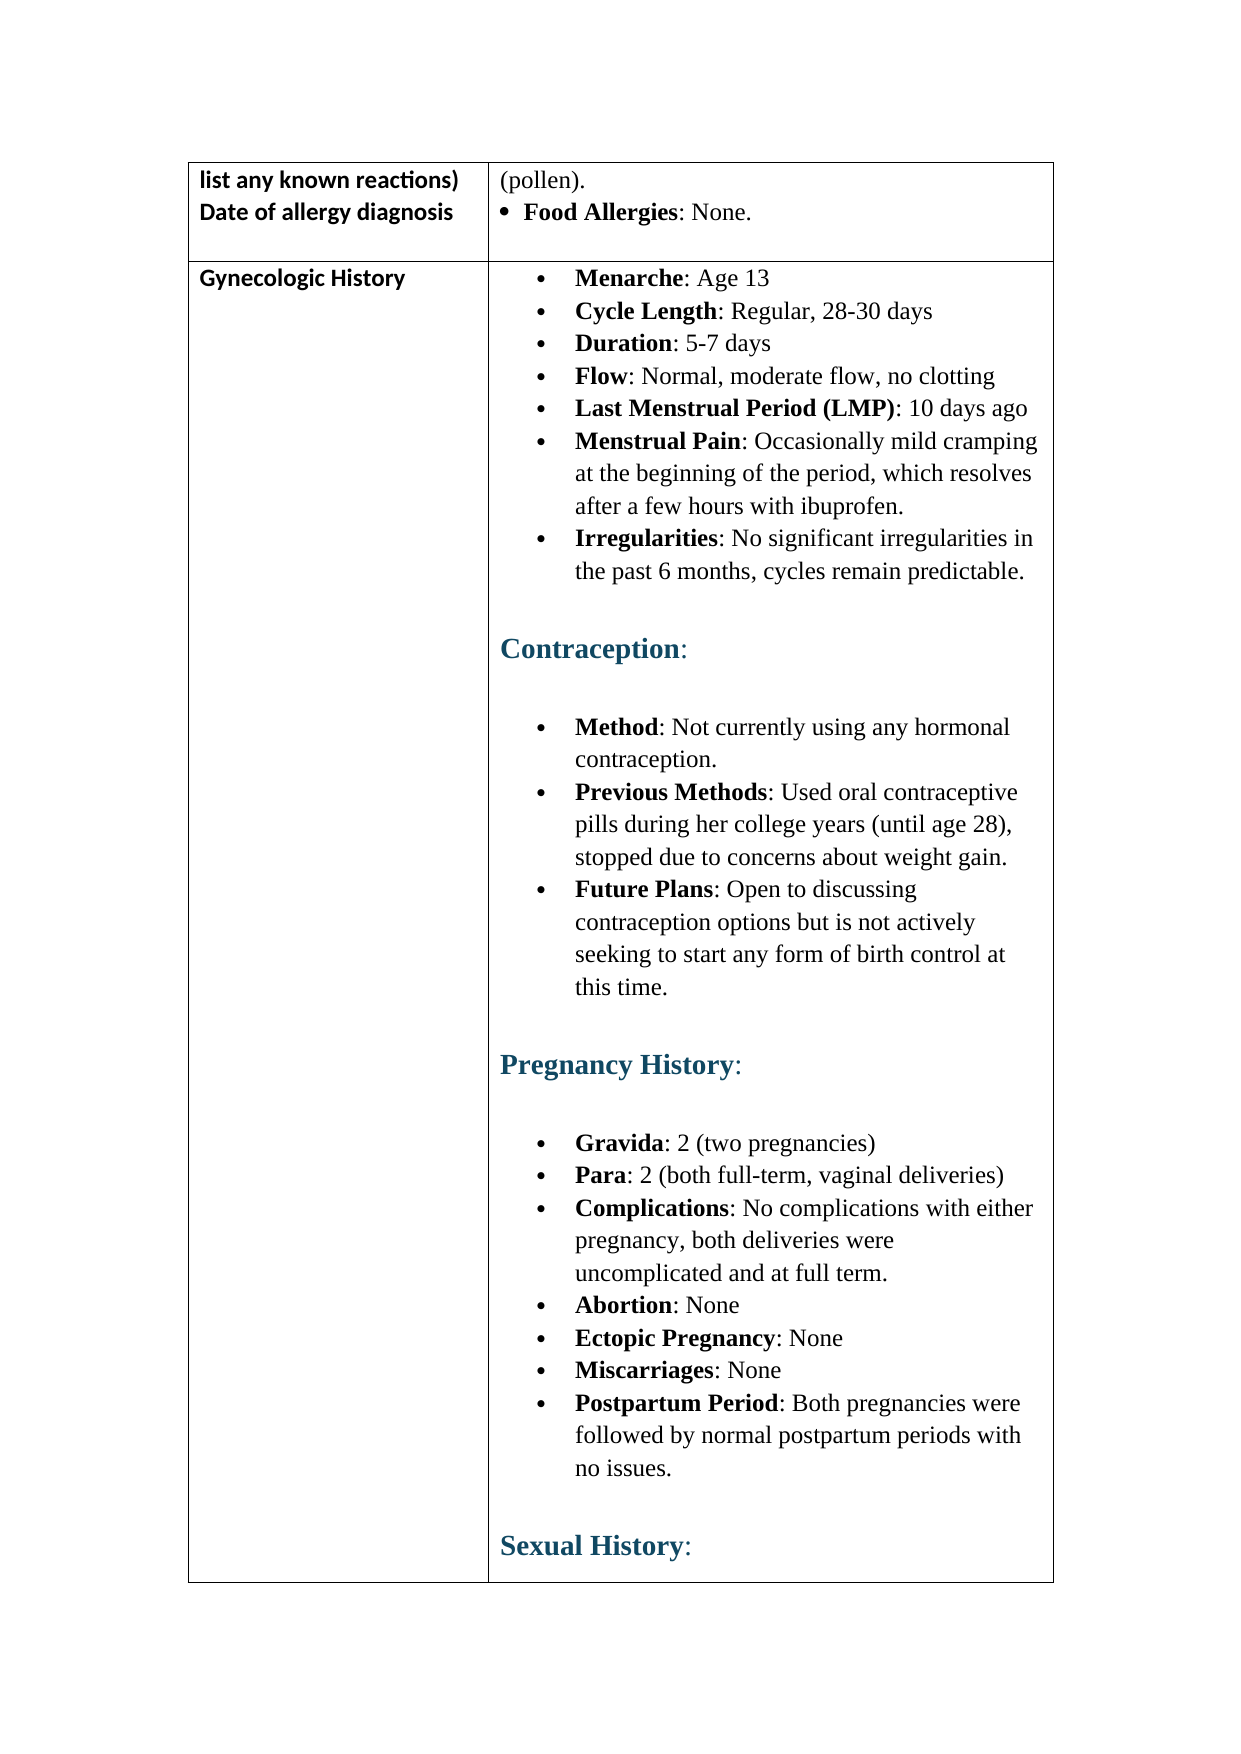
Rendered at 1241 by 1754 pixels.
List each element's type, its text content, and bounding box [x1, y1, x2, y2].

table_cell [489, 262, 1053, 1582]
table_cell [189, 163, 488, 261]
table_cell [489, 163, 1053, 261]
table_cell Gynecologic History [189, 262, 488, 1582]
